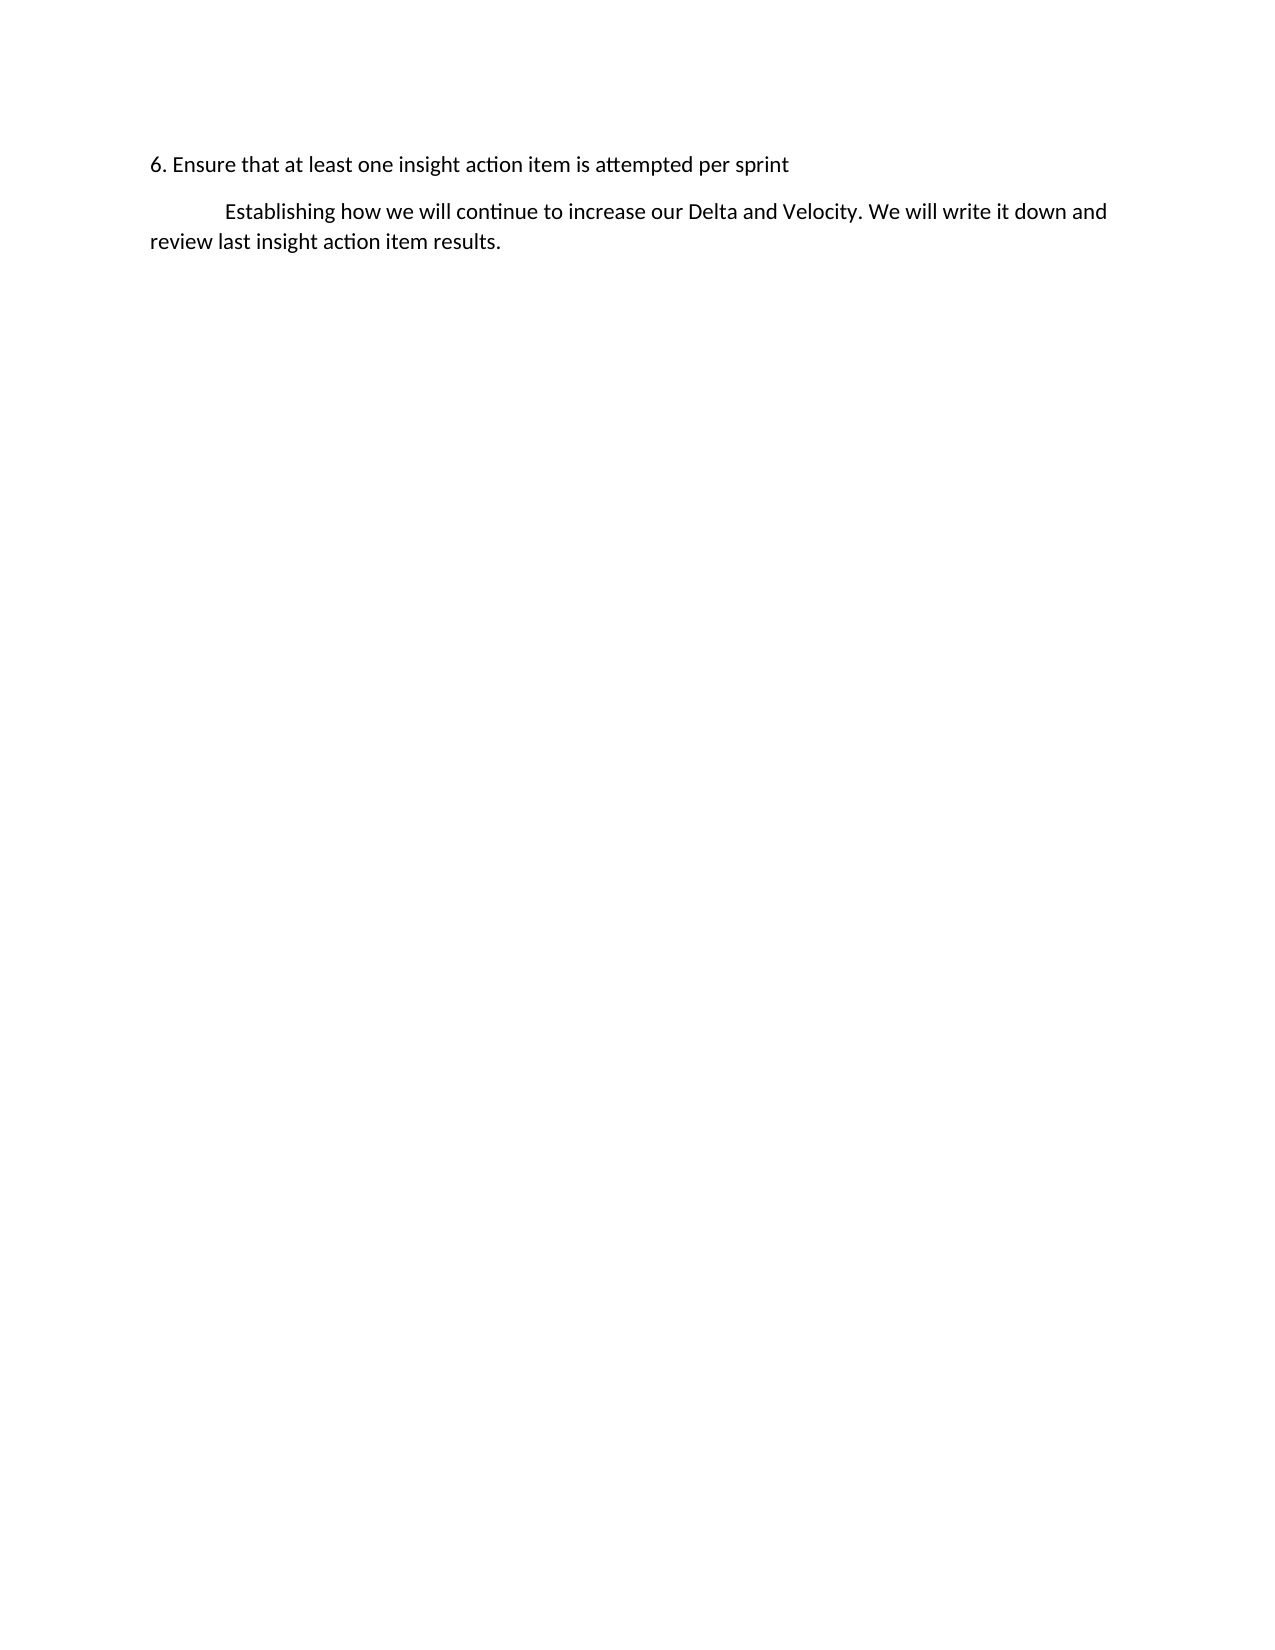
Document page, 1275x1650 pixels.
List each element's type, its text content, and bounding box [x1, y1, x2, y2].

text 6. Ensure that at least one insight action item is attempted per sprint [150, 150, 1125, 178]
text Establishing how we will continue to increase our Delta and Velocity. We will write it down and review last insight action item results. [150, 197, 1125, 255]
